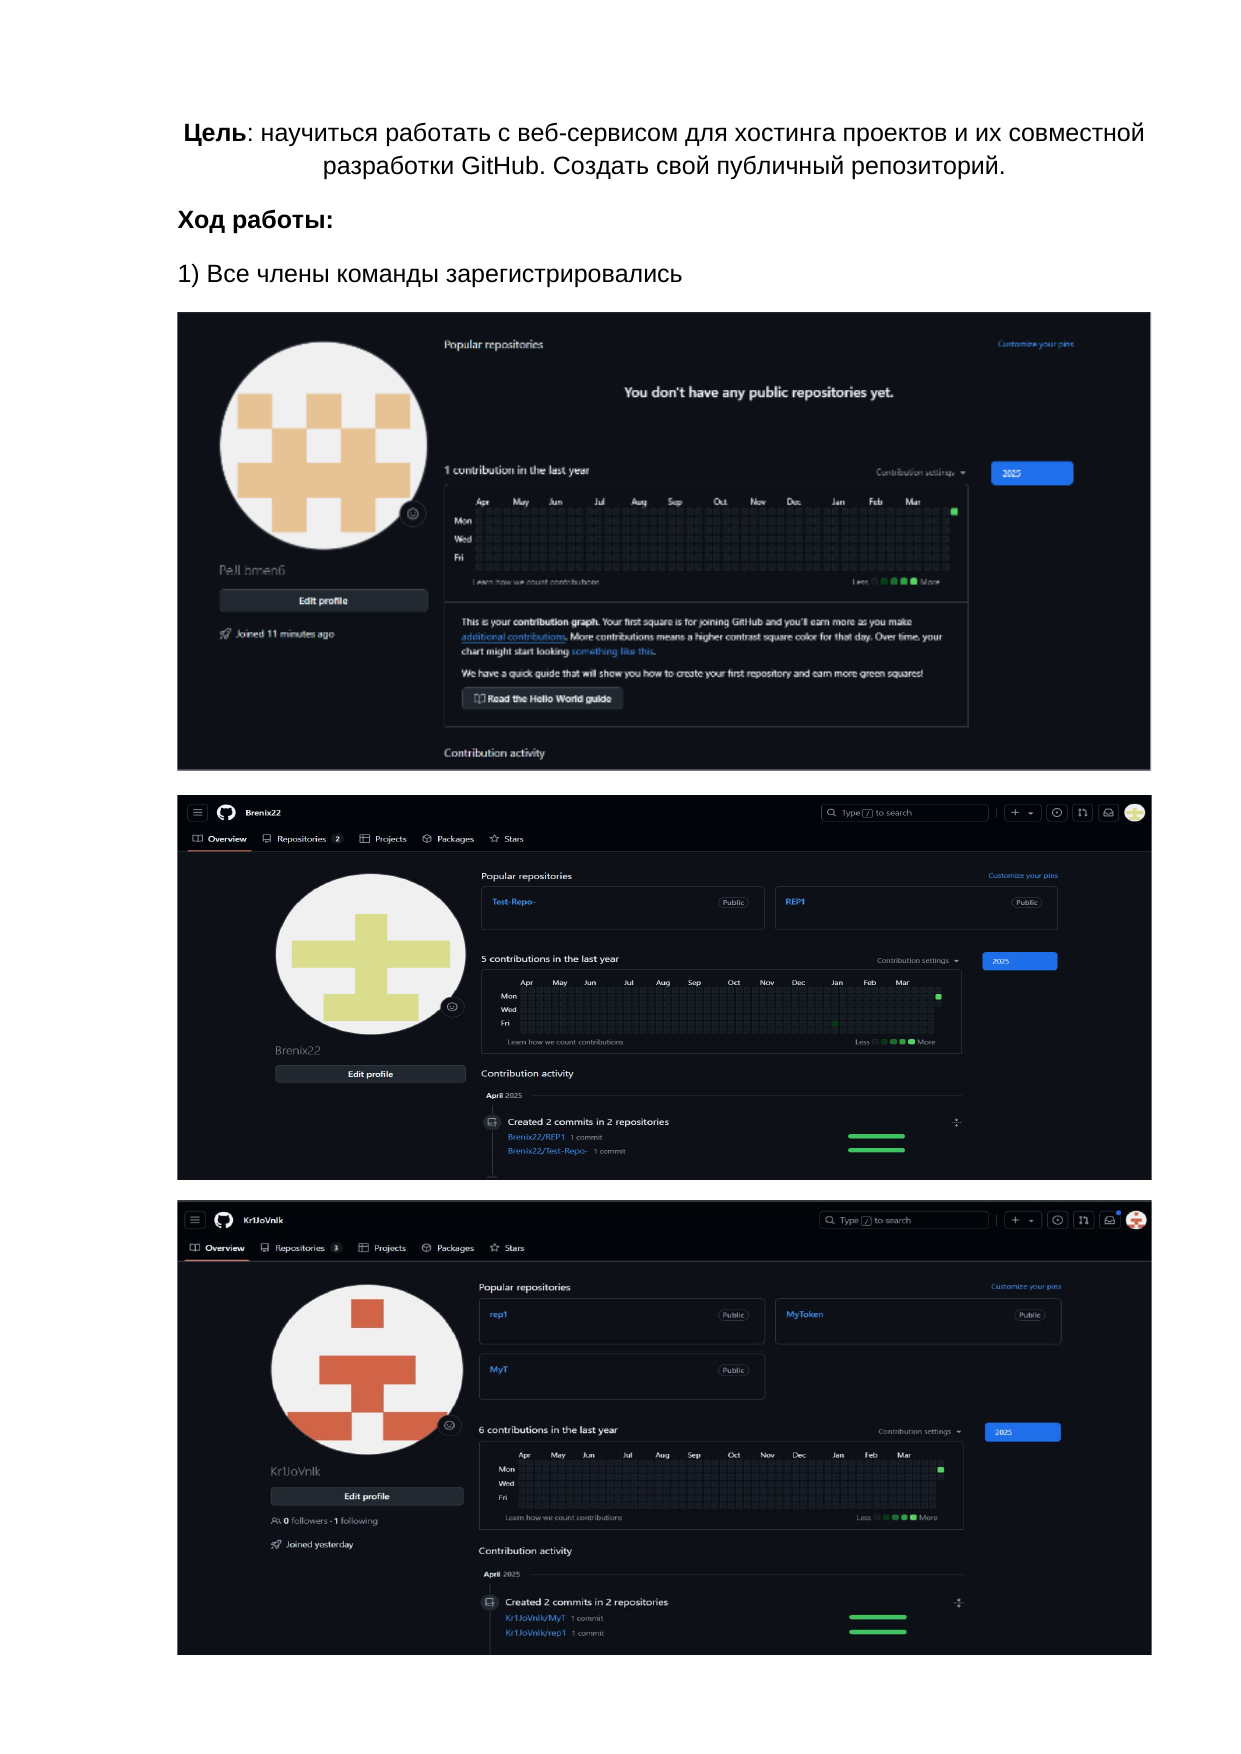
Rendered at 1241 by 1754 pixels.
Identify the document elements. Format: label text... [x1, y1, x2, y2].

text Ход работы: [177, 205, 1152, 234]
picture [177, 795, 1152, 1180]
picture [177, 1200, 1152, 1655]
text Цель: научиться работать с веб-сервисом для хостинга проектов и их совместной разработки GitHub. Создать свой публичный репозиторий. [177, 118, 1152, 180]
text 1) Все члены команды зарегистрировались [177, 259, 1152, 288]
picture [177, 312, 1152, 771]
